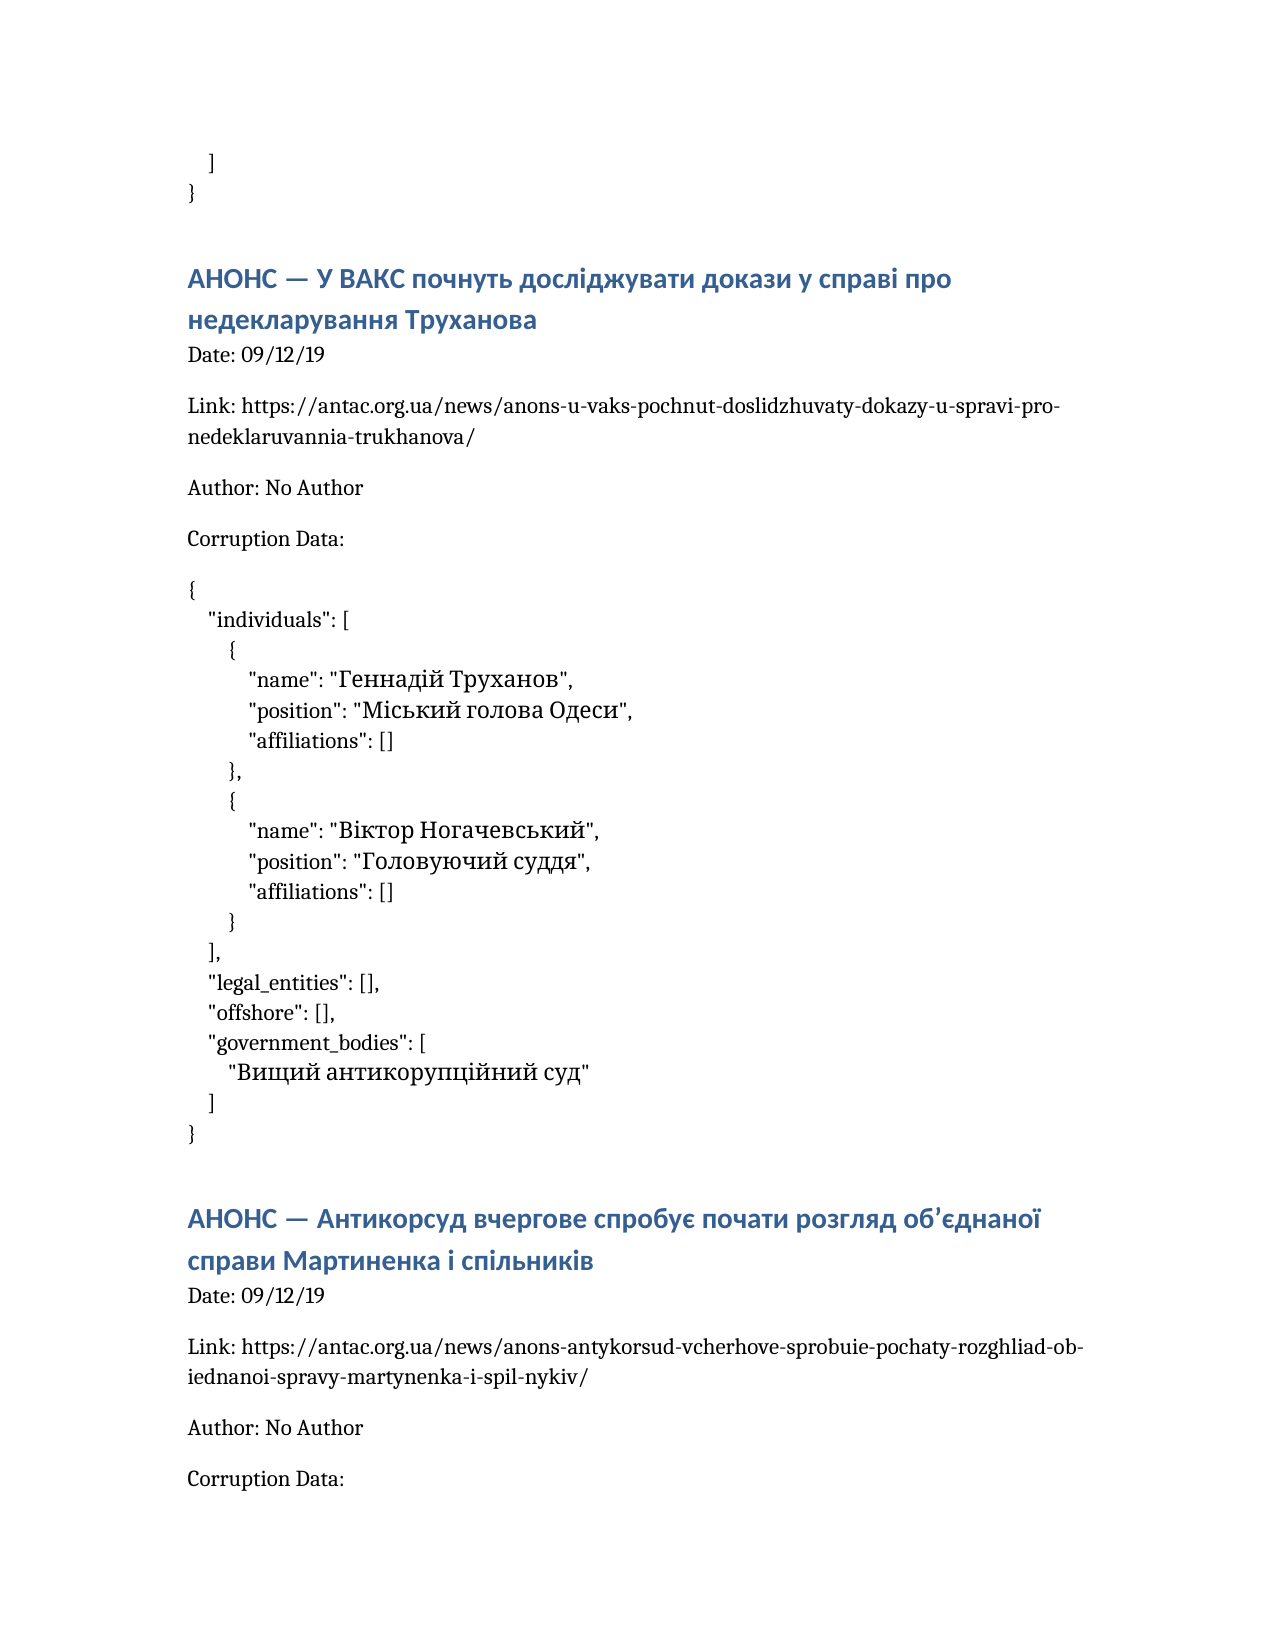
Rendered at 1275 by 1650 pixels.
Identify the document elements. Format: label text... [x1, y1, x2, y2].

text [187, 150, 1087, 207]
text Link: https://antac.org.ua/news/anons-antykorsud-vcherhove-sprobuie-pochaty-rozghliad-ob-iednanoi-spravy-martynenka-i-spil-nykiv/ [187, 1333, 1087, 1390]
subtitle АНОНС — Антикорсуд вчергове спробує почати розгляд об’єднаної справи Мартиненка і спільників [187, 1201, 1087, 1277]
text Corruption Data: [187, 1466, 1087, 1492]
text Author: No Author [187, 1415, 1087, 1441]
text Author: No Author [187, 474, 1087, 501]
text Date: 09/12/19 [187, 342, 1087, 369]
subtitle АНОНС — У ВАКС почнуть досліджувати докази у справі про недекларування Труханова [187, 260, 1087, 337]
text { "individuals": [ { "name": "Геннадій Труханов", "position": "Міський голова Одеси", "affiliations": [] }, { "name": "Віктор Ногачевський", "position": "Головуючий суддя", "affiliations": [] } ], "legal_entities": [], "offshore": [], "government_bodies": [ "Вищий антикорупційний суд" ] } [187, 577, 1087, 1147]
text Date: 09/12/19 [187, 1282, 1087, 1309]
text Link: https://antac.org.ua/news/anons-u-vaks-pochnut-doslidzhuvaty-dokazy-u-spravi-pro-nedeklaruvannia-trukhanova/ [187, 393, 1087, 450]
text Corruption Data: [187, 526, 1087, 552]
